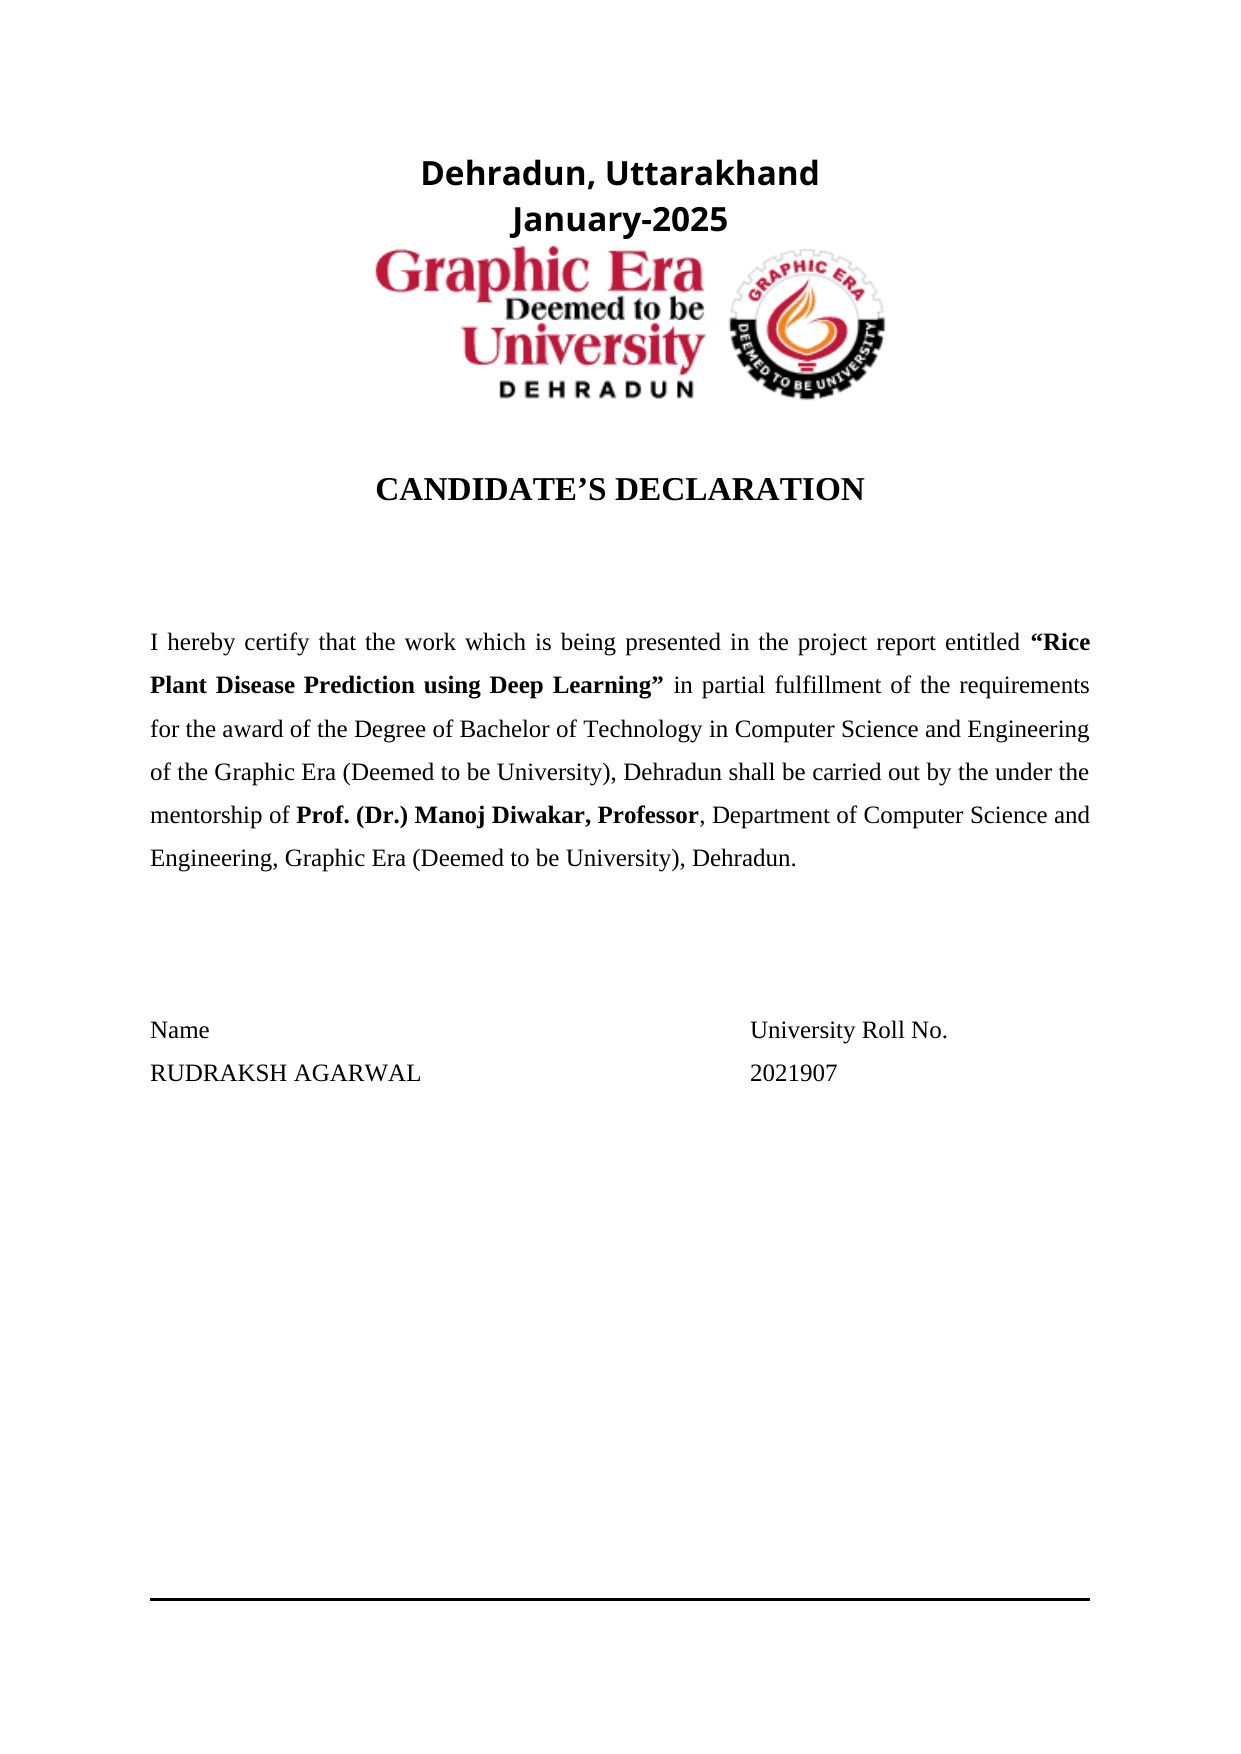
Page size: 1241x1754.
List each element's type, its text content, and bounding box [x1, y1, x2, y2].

text I hereby certify that the work which is being presented in the project report entitled “Rice Plant Disease Prediction using Deep Learning” in partial fulfillment of the requirements for the award of the Degree of Bachelor of Technology in Computer Science and Engineering of the Graphic Era (Deemed to be University), Dehradun shall be carried out by the under the mentorship of Prof. (Dr.) Manoj Diwakar, Professor, Department of Computer Science and Engineering, Graphic Era (Deemed to be University), Dehradun. [150, 627, 1090, 872]
picture [363, 240, 931, 413]
text January-2025 [150, 195, 1090, 241]
text CANDIDATE’S DECLARATION [150, 469, 1090, 508]
text Dehradun, Uttarakhand [150, 150, 1090, 195]
text RUDRAKSH AGARWAL 2021907 [150, 1058, 1090, 1087]
text Name University Roll No. [150, 1015, 1090, 1043]
